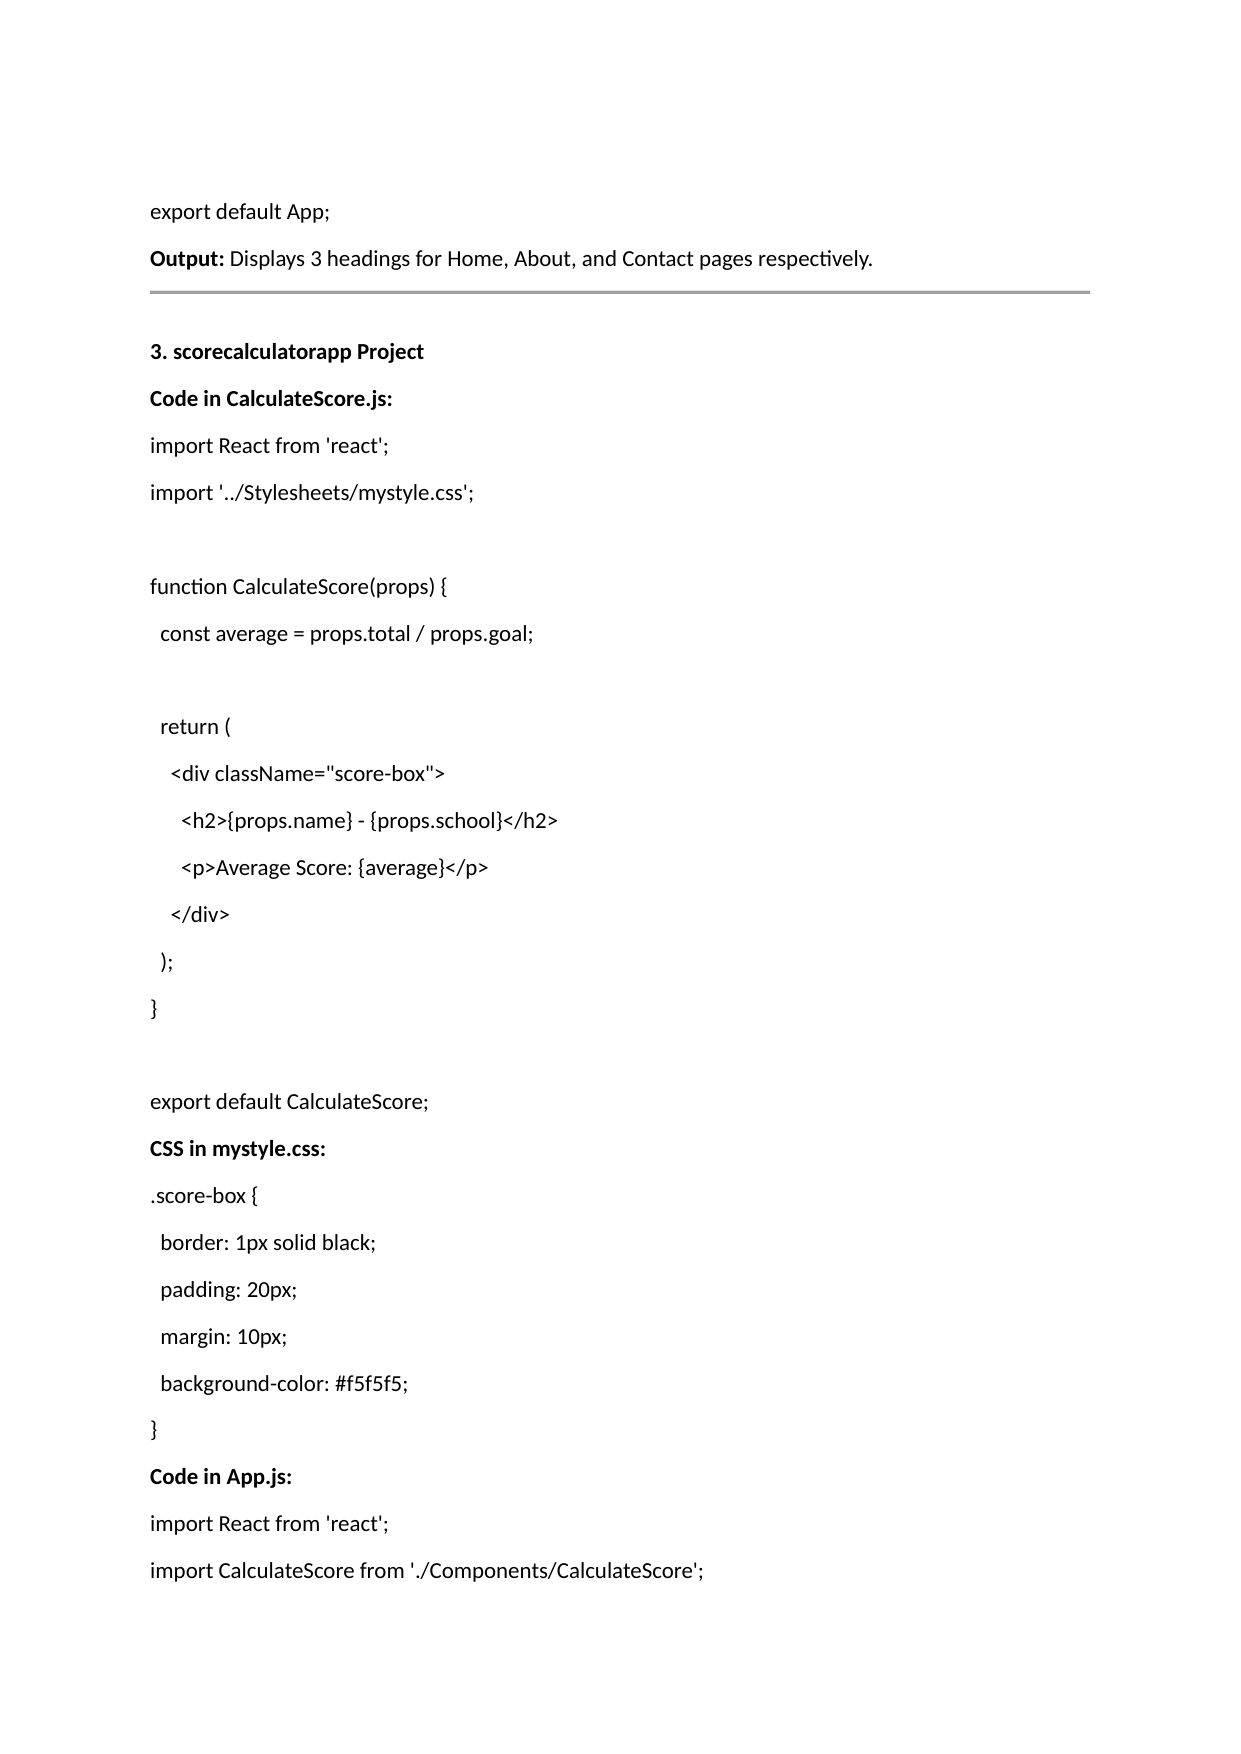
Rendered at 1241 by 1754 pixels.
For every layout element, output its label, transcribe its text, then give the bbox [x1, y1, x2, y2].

text import React from 'react'; [150, 431, 1090, 459]
text import React from 'react'; [150, 1509, 1090, 1537]
text import '../Stylesheets/mystyle.css'; [150, 478, 1090, 506]
text padding: 20px; [150, 1275, 1090, 1303]
text const average = props.total / props.goal; [150, 619, 1090, 647]
text </div> [150, 900, 1090, 928]
text Output: Displays 3 headings for Home, About, and Contact pages respectively. [150, 244, 1090, 272]
text <p>Average Score: {average}</p> [150, 853, 1090, 881]
text border: 1px solid black; [150, 1228, 1090, 1256]
text .score-box { [150, 1181, 1090, 1209]
text export default App; [150, 197, 1090, 225]
text Code in App.js: [150, 1462, 1090, 1491]
text export default CalculateScore; [150, 1087, 1090, 1116]
text } [150, 994, 1090, 1022]
text Code in CalculateScore.js: [150, 384, 1090, 412]
text 3. scorecalculatorapp Project [150, 337, 1090, 366]
text import CalculateScore from './Components/CalculateScore'; [150, 1556, 1090, 1584]
text margin: 10px; [150, 1322, 1090, 1350]
text return ( [150, 712, 1090, 741]
text CSS in mystyle.css: [150, 1134, 1090, 1162]
text background-color: #f5f5f5; [150, 1369, 1090, 1397]
text <div className="score-box"> [150, 759, 1090, 787]
text ); [150, 947, 1090, 975]
text function CalculateScore(props) { [150, 572, 1090, 600]
text <h2>{props.name} - {props.school}</h2> [150, 806, 1090, 834]
text } [150, 1416, 1090, 1444]
